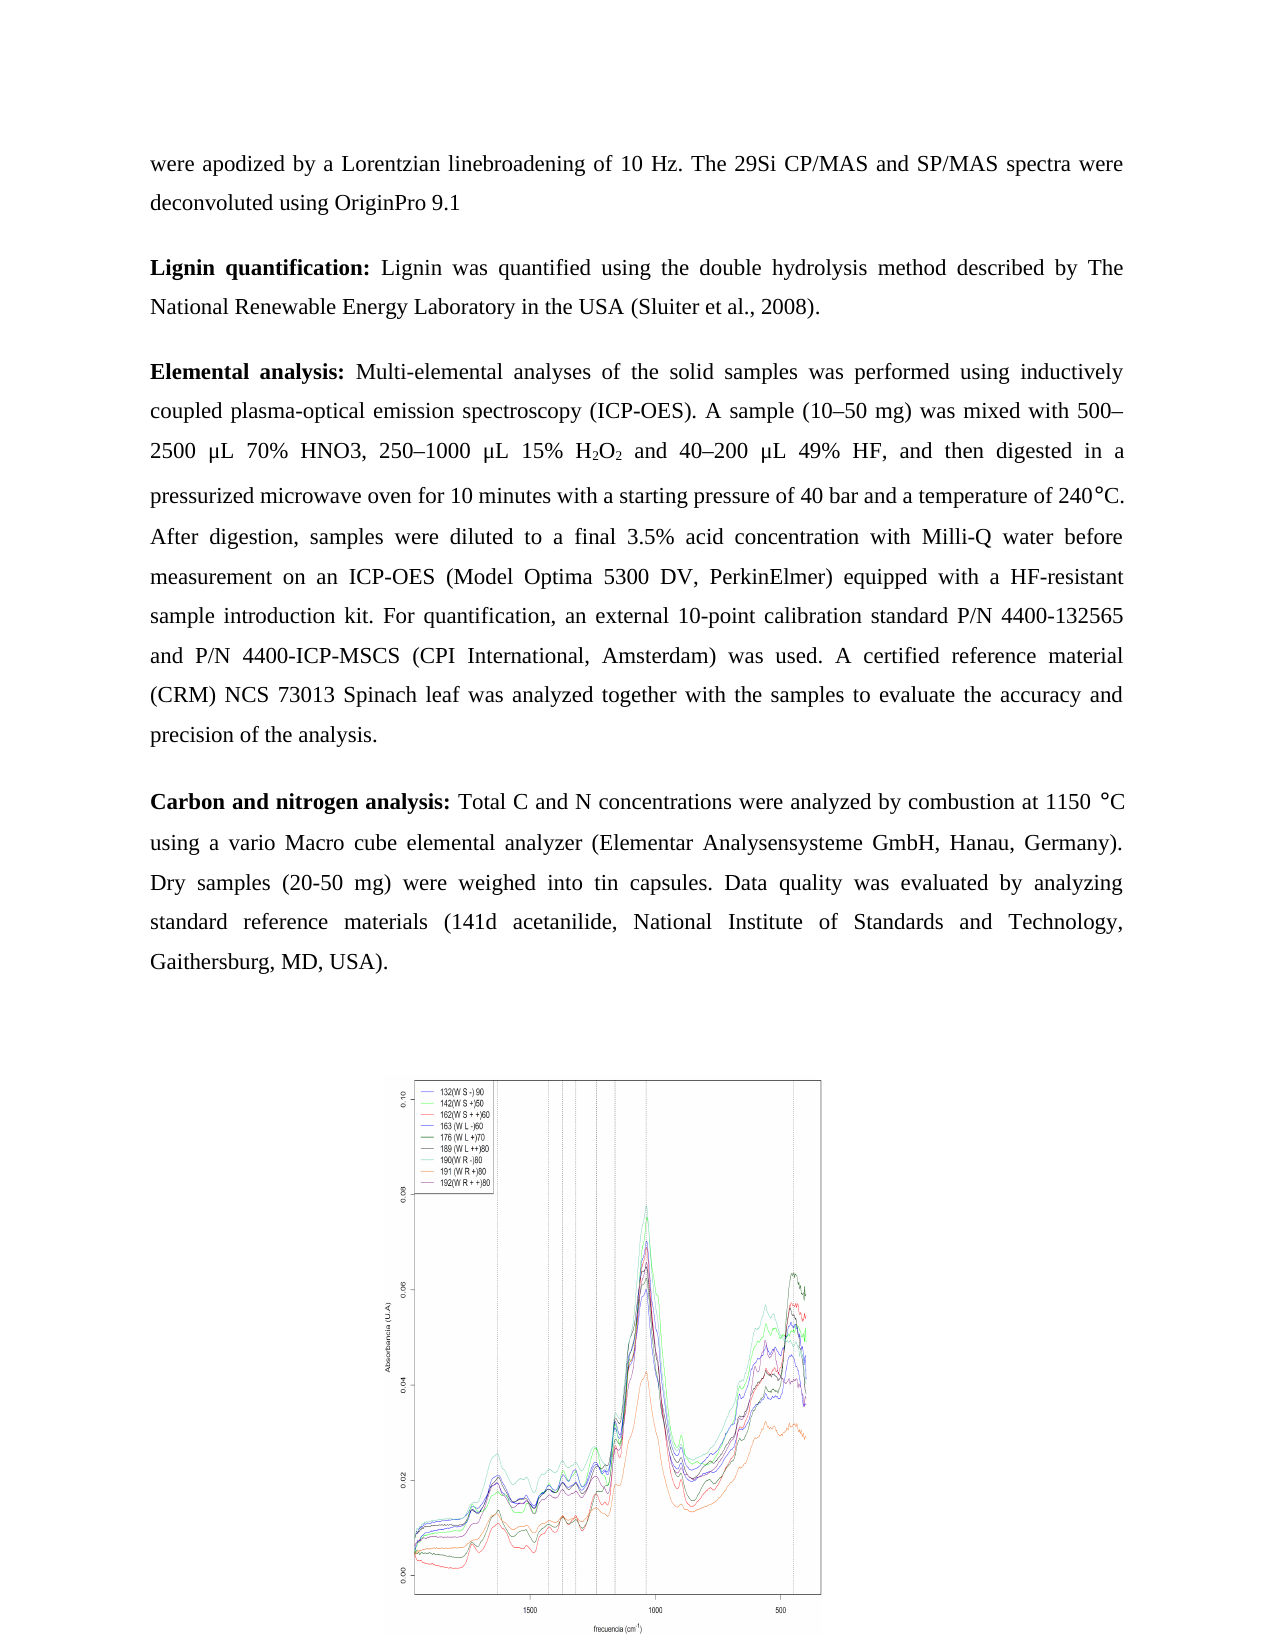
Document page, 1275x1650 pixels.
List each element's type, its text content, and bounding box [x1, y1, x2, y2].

text Lignin quantification: Lignin was quantified using the double hydrolysis method described by The National Renewable Energy Laboratory in the USA (Sluiter et al., 2008). [150, 254, 1125, 320]
picture [383, 1074, 822, 1636]
text Carbon and nitrogen analysis: Total C and N concentrations were analyzed by combustion at 1150 °C using a vario Macro cube elemental analyzer (Elementar Analysensysteme GmbH, Hanau, Germany). Dry samples (20-50 mg) were weighed into tin capsules. Data quality was evaluated by analyzing standard reference materials (141d acetanilide, National Institute of Standards and Technology, Gaithersburg, MD, USA). [150, 785, 1125, 974]
text Elemental analysis: Multi-elemental analyses of the solid samples was performed using inductively coupled plasma-optical emission spectroscopy (ICP-OES). A sample (10–50 mg) was mixed with 500–2500 μL 70% HNO3, 250–1000 μL 15% H2O2 and 40–200 μL 49% HF, and then digested in a pressurized microwave oven for 10 minutes with a starting pressure of 40 bar and a temperature of 240°C. After digestion, samples were diluted to a final 3.5% acid concentration with Milli-Q water before measurement on an ICP-OES (Model Optima 5300 DV, PerkinElmer) equipped with a HF-resistant sample introduction kit. For quantification, an external 10-point calibration standard P/N 4400-132565 and P/N 4400-ICP-MSCS (CPI International, Amsterdam) was used. A certified reference material (CRM) NCS 73013 Spinach leaf was analyzed together with the samples to evaluate the accuracy and precision of the analysis. [150, 358, 1125, 747]
